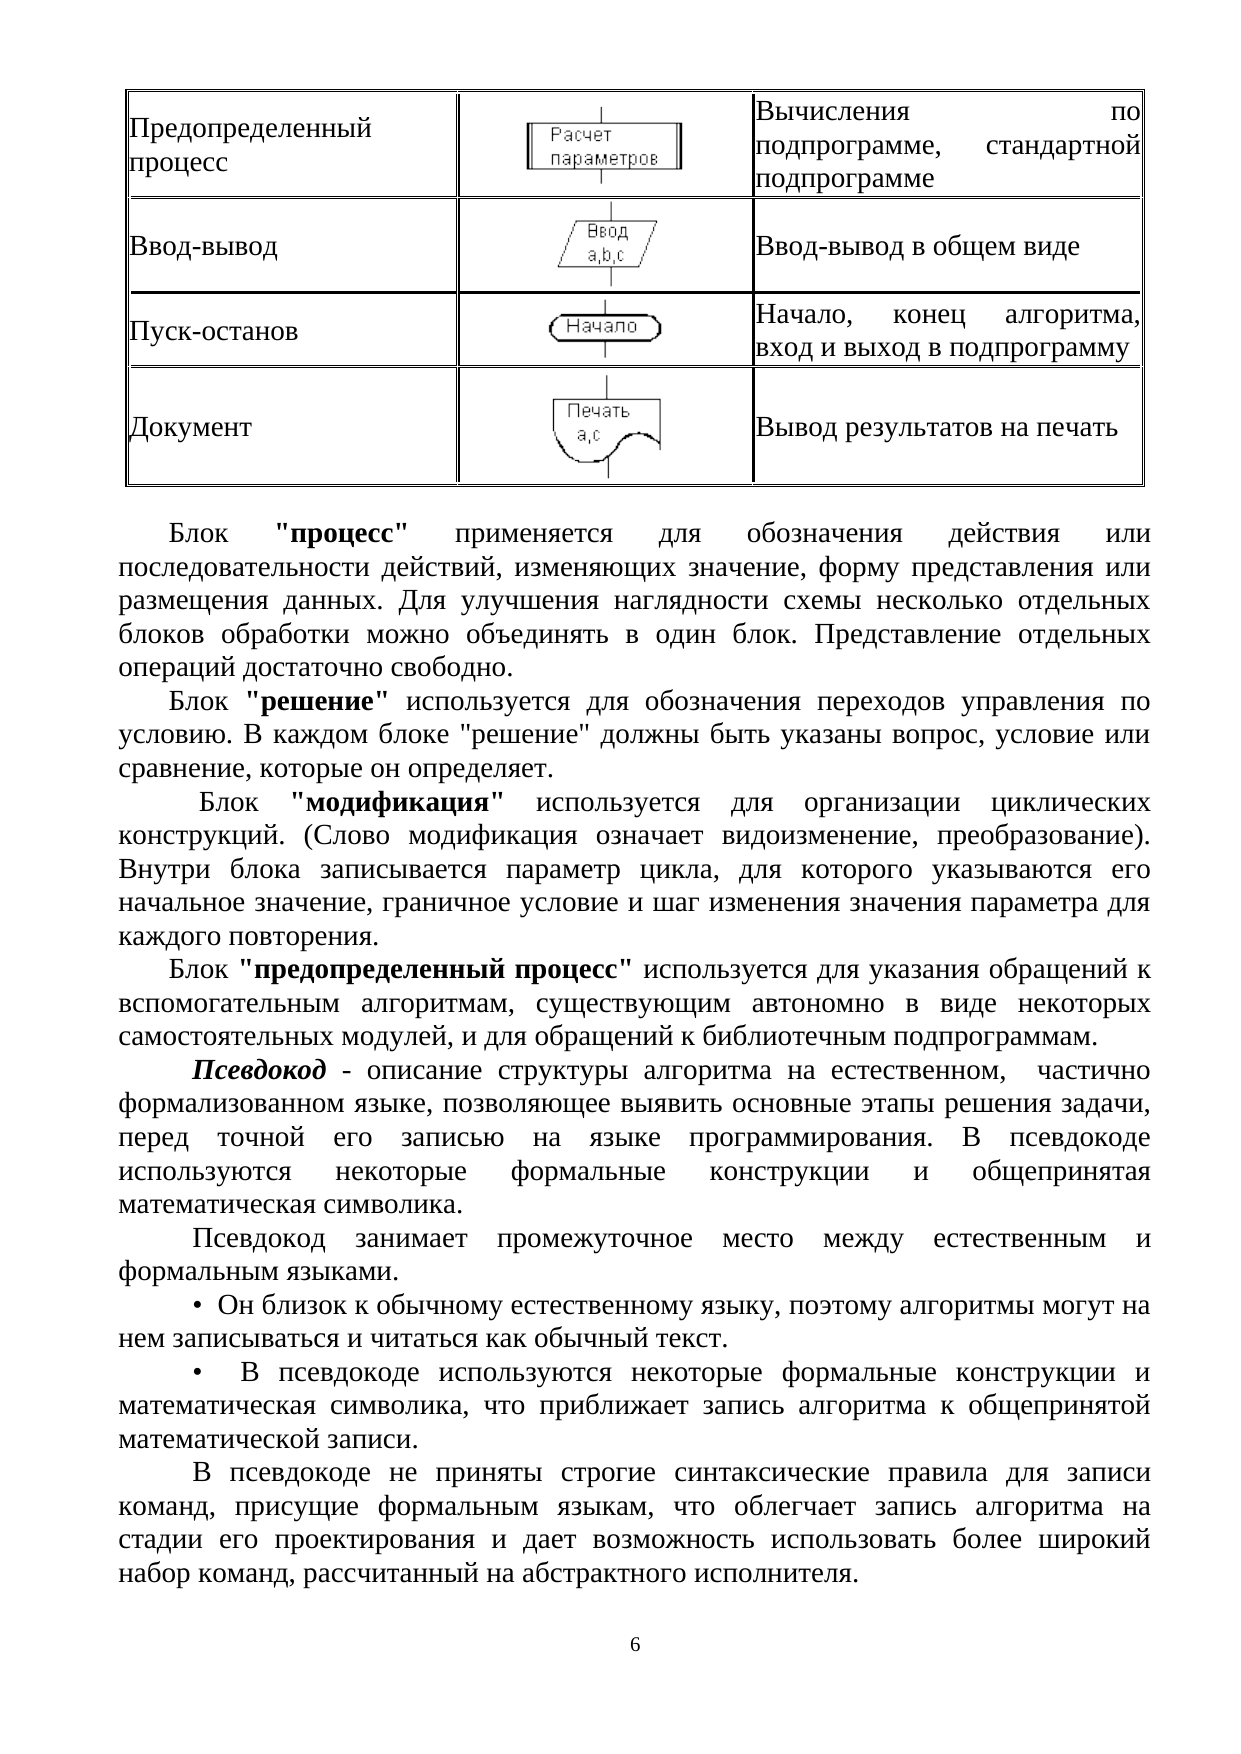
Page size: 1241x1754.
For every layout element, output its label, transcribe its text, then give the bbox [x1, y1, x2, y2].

picture [552, 200, 659, 290]
text Блок "решение" используется для обозначения переходов управления по условию. В каждом блоке "решение" должны быть указаны вопрос, условие или сравнение, которые он определяет. [118, 683, 1152, 784]
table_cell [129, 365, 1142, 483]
text Блок "процесс" применяется для обозначения действия или последовательности действий, изменяющих значение, форму представления или размещения данных. Для улучшения наглядности схемы несколько отдельных блоков обработки можно объединять в один блок. Представление отдельных операций достаточно свободно. [118, 515, 1152, 683]
text Блок "модификация" используется для организации циклических конструкций. (Слово модификация означает видоизменение, преобразование). Внутри блока записывается параметр цикла, для которого указываются его начальное значение, граничное условие и шаг изменения значения параметра для каждого повторения. [118, 784, 1152, 951]
text • В псевдокоде используются некоторые формальные конструкции и математическая символика, что приближает запись алгоритма к общепринятой математической записи. [118, 1354, 1152, 1454]
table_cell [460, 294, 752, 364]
text • Он близок к обычному естественному языку, поэтому алгоритмы могут на нем записываться и читаться как обычный текст. [118, 1287, 1152, 1354]
picture [522, 99, 689, 189]
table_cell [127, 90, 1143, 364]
text Псевдокод занимает промежуточное место между естественным и формальным языками. [118, 1220, 1152, 1287]
text Псевдокод - описание структуры алгоритма на естественном, частично формализованном языке, позволяющее выявить основные этапы решения задачи, перед точной его записью на языке программирования. В псевдокоде используются некоторые формальные конструкции и общепринятая математическая символика. [118, 1052, 1152, 1220]
text В псевдокоде не приняты строгие синтаксические правила для записи команд, присущие формальным языкам, что облегчает запись алгоритма на стадии его проектирования и дает возможность использовать более широкий набор команд, рассчитанный на абстрактного исполнителя. [118, 1454, 1152, 1589]
picture [534, 295, 677, 363]
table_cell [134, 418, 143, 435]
text Блок "предопределенный процесс" используется для указания обращений к вспомогательным алгоритмам, существующим автономно в виде некоторых самостоятельных модулей, и для обращений к библиотечным подпрограммам. [118, 951, 1152, 1052]
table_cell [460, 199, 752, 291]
picture [542, 369, 669, 482]
